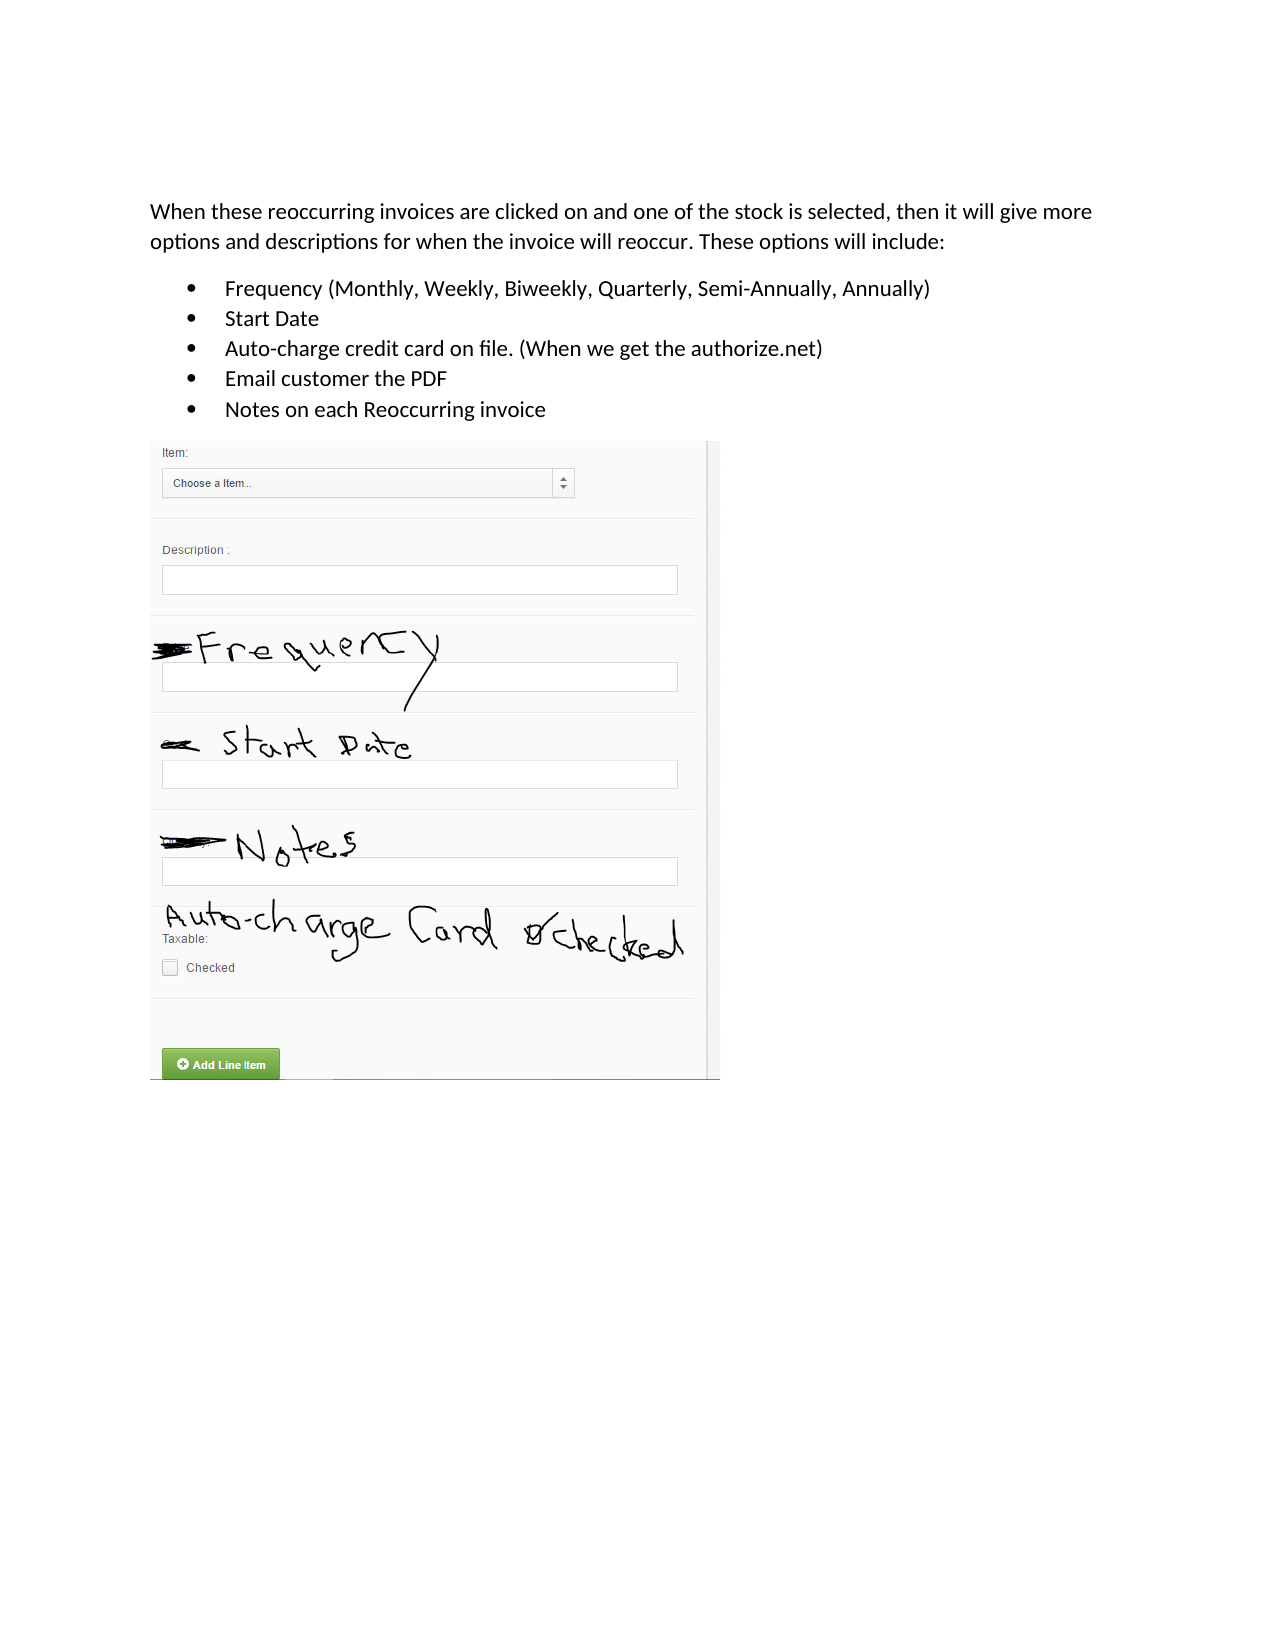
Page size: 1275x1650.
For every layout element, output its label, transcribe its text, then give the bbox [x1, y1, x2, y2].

picture [150, 441, 721, 1080]
text When these reoccurring invoices are clicked on and one of the stock is selected, then it will give more options and descriptions for when the invoice will reoccur. These options will include: [150, 197, 1125, 255]
list Notes on each Reoccurring invoice [187, 395, 1125, 423]
list Start Date [187, 304, 1125, 332]
list Auto-charge credit card on file. (When we get the authorize.net) [187, 334, 1125, 362]
list Email customer the PDF [187, 364, 1125, 393]
list Frequency (Monthly, Weekly, Biweekly, Quarterly, Semi-Annually, Annually) [187, 274, 1125, 302]
